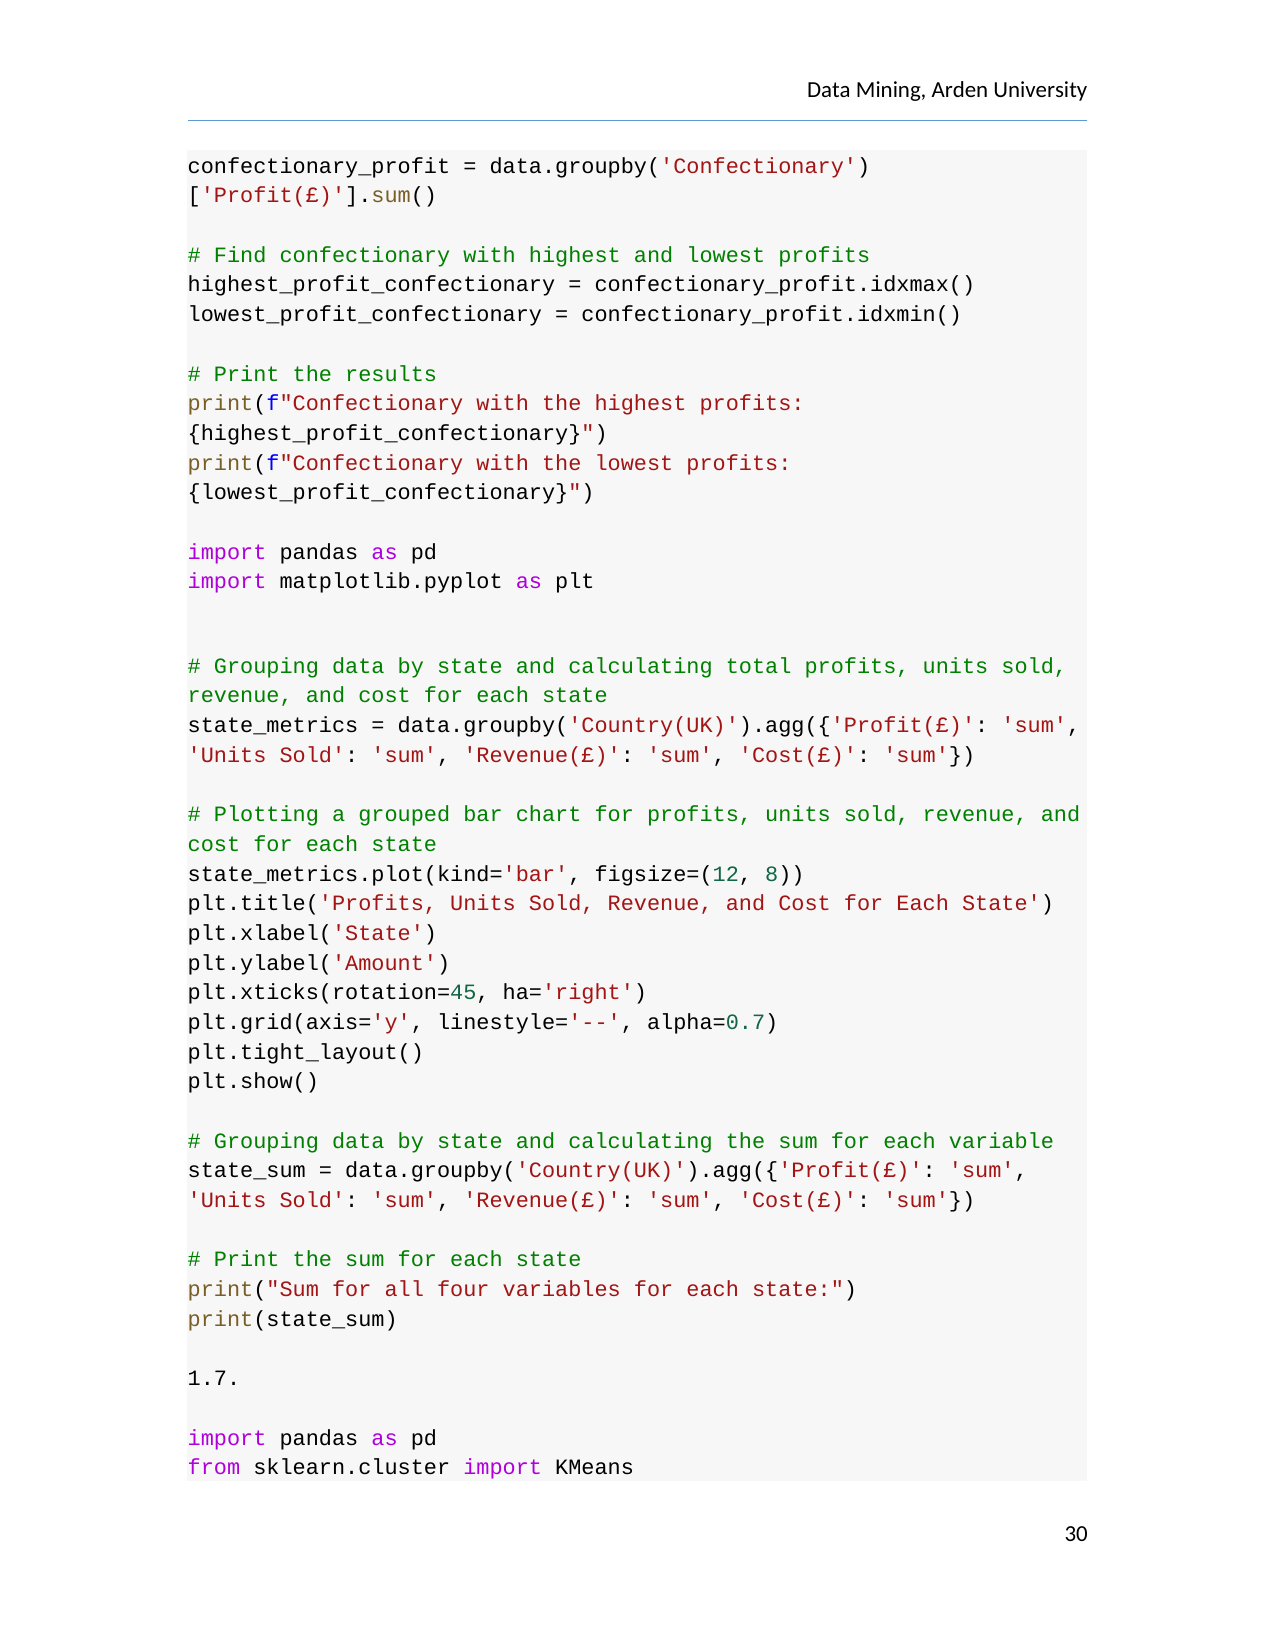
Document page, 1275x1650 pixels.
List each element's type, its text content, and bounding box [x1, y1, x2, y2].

text state_metrics.plot(kind='bar', figsize=(12, 8)) [187, 858, 1087, 887]
text print(f"Confectionary with the highest profits: {highest_profit_confectionary}") [187, 387, 1087, 447]
text print(state_sum) [187, 1303, 1087, 1333]
text plt.xticks(rotation=45, ha='right') [187, 977, 1087, 1006]
text from sklearn.cluster import KMeans [187, 1452, 1087, 1481]
text plt.tight_layout() [187, 1036, 1087, 1066]
text highest_profit_confectionary = confectionary_profit.idxmax() [187, 269, 1087, 298]
text # Find confectionary with highest and lowest profits [187, 239, 1087, 269]
text # Grouping data by state and calculating the sum for each variable [187, 1125, 1087, 1155]
text # Grouping data by state and calculating total profits, units sold, revenue, and cost for each state [187, 650, 1087, 709]
text # Plotting a grouped bar chart for profits, units sold, revenue, and cost for each state [187, 798, 1087, 858]
text plt.xlabel('State') [187, 917, 1087, 947]
text print("Sum for all four variables for each state:") [187, 1273, 1087, 1303]
text state_sum = data.groupby('Country(UK)').agg({'Profit(£)': 'sum', 'Units Sold': 'sum', 'Revenue(£)': 'sum', 'Cost(£)': 'sum'}) [187, 1155, 1087, 1214]
text 1.7. [187, 1362, 1087, 1392]
text import pandas as pd [187, 536, 1087, 566]
text import pandas as pd [187, 1422, 1087, 1452]
text state_metrics = data.groupby('Country(UK)').agg({'Profit(£)': 'sum', 'Units Sold': 'sum', 'Revenue(£)': 'sum', 'Cost(£)': 'sum'}) [187, 709, 1087, 769]
text # Print the sum for each state [187, 1244, 1087, 1273]
text # Print the results [187, 358, 1087, 387]
text print(f"Confectionary with the lowest profits: {lowest_profit_confectionary}") [187, 447, 1087, 506]
text plt.ylabel('Amount') [187, 947, 1087, 977]
text plt.show() [187, 1066, 1087, 1095]
text lowest_profit_confectionary = confectionary_profit.idxmin() [187, 298, 1087, 328]
text plt.title('Profits, Units Sold, Revenue, and Cost for Each State') [187, 887, 1087, 917]
text import matplotlib.pyplot as plt [187, 566, 1087, 595]
text plt.grid(axis='y', linestyle='--', alpha=0.7) [187, 1006, 1087, 1036]
text confectionary_profit = data.groupby('Confectionary')['Profit(£)'].sum() [187, 150, 1087, 209]
